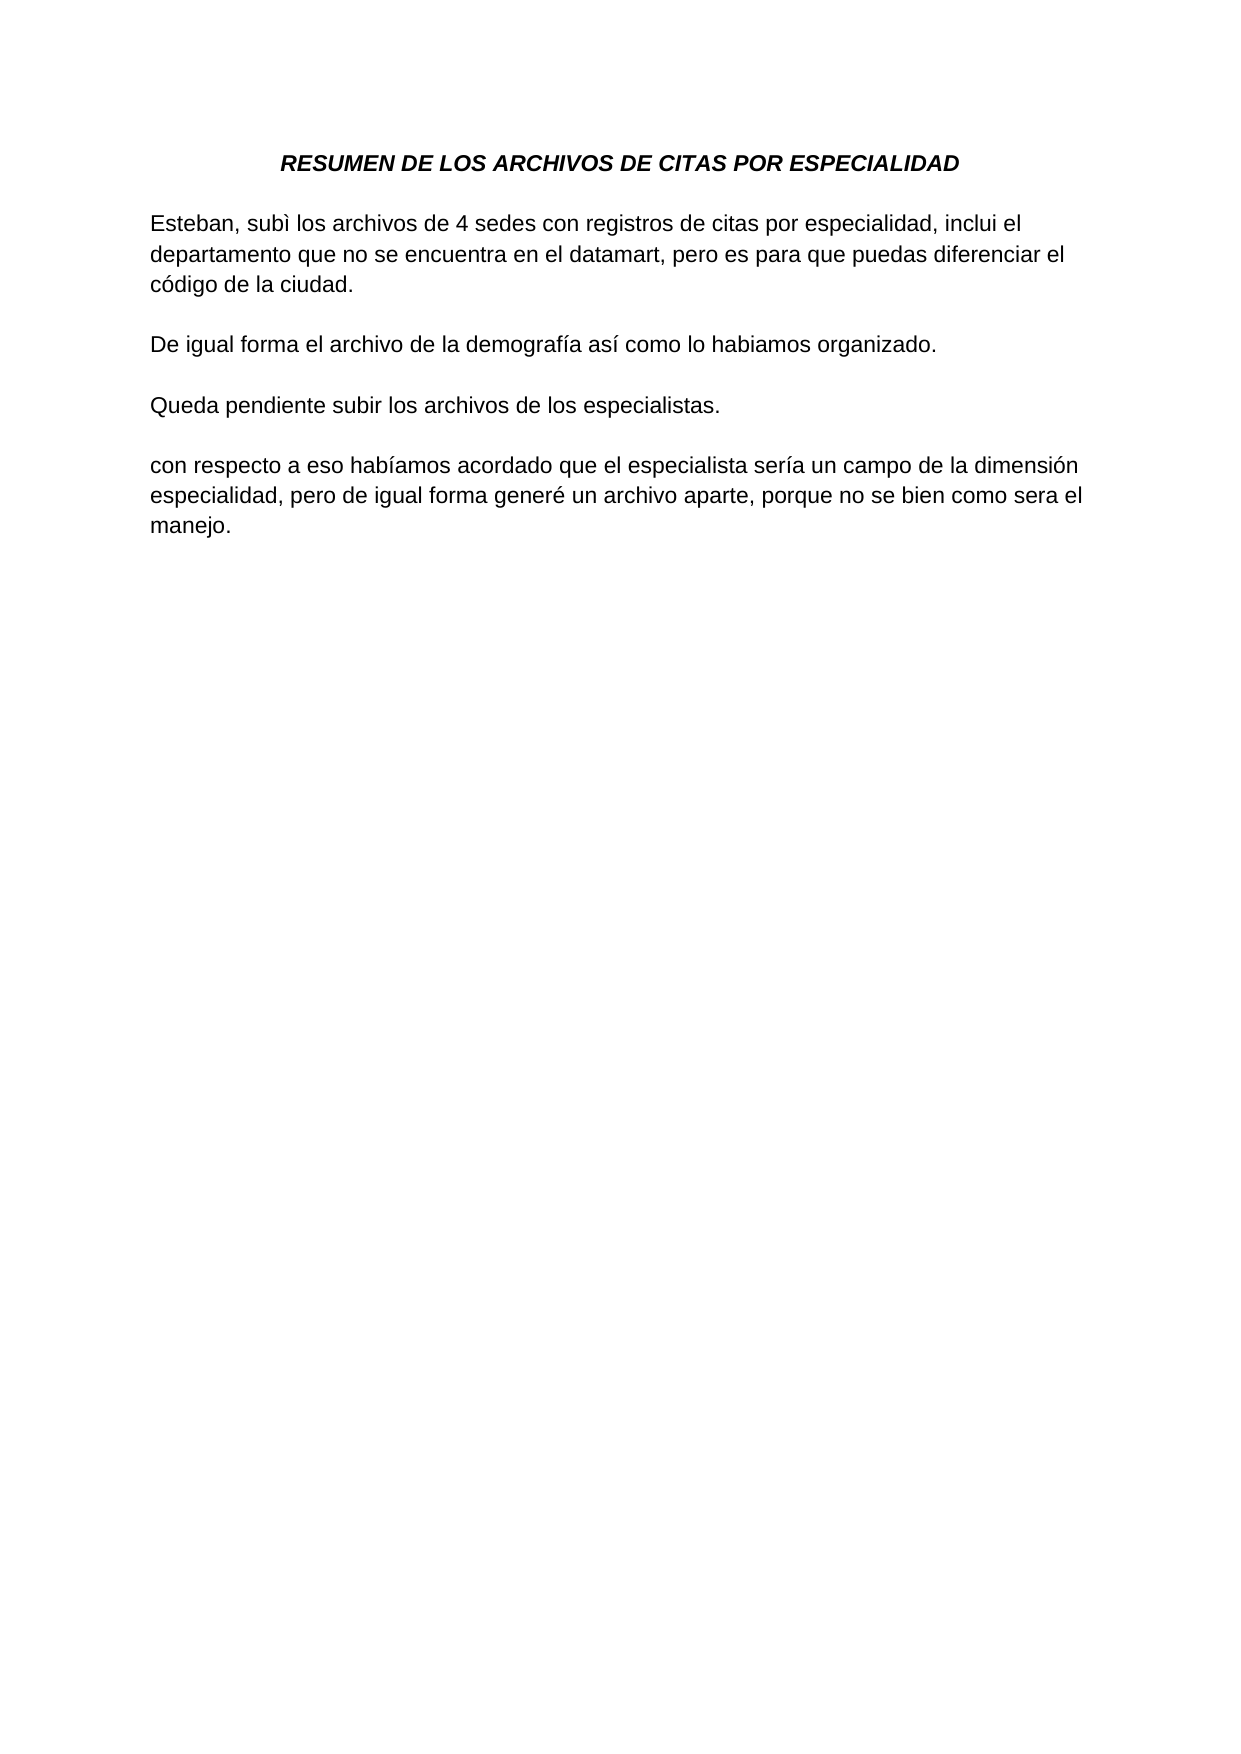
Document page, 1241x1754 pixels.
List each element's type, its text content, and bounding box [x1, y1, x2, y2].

text De igual forma el archivo de la demografía así como lo habiamos organizado. [150, 331, 1090, 358]
text con respecto a eso habíamos acordado que el especialista sería un campo de la dimensión especialidad, pero de igual forma generé un archivo aparte, porque no se bien como sera el manejo. [150, 452, 1090, 539]
text Queda pendiente subir los archivos de los especialistas. [150, 392, 1090, 418]
text RESUMEN DE LOS ARCHIVOS DE CITAS POR ESPECIALIDAD [150, 150, 1090, 176]
text Esteban, subì los archivos de 4 sedes con registros de citas por especialidad, inclui el departamento que no se encuentra en el datamart, pero es para que puedas diferenciar el código de la ciudad. [150, 210, 1090, 297]
